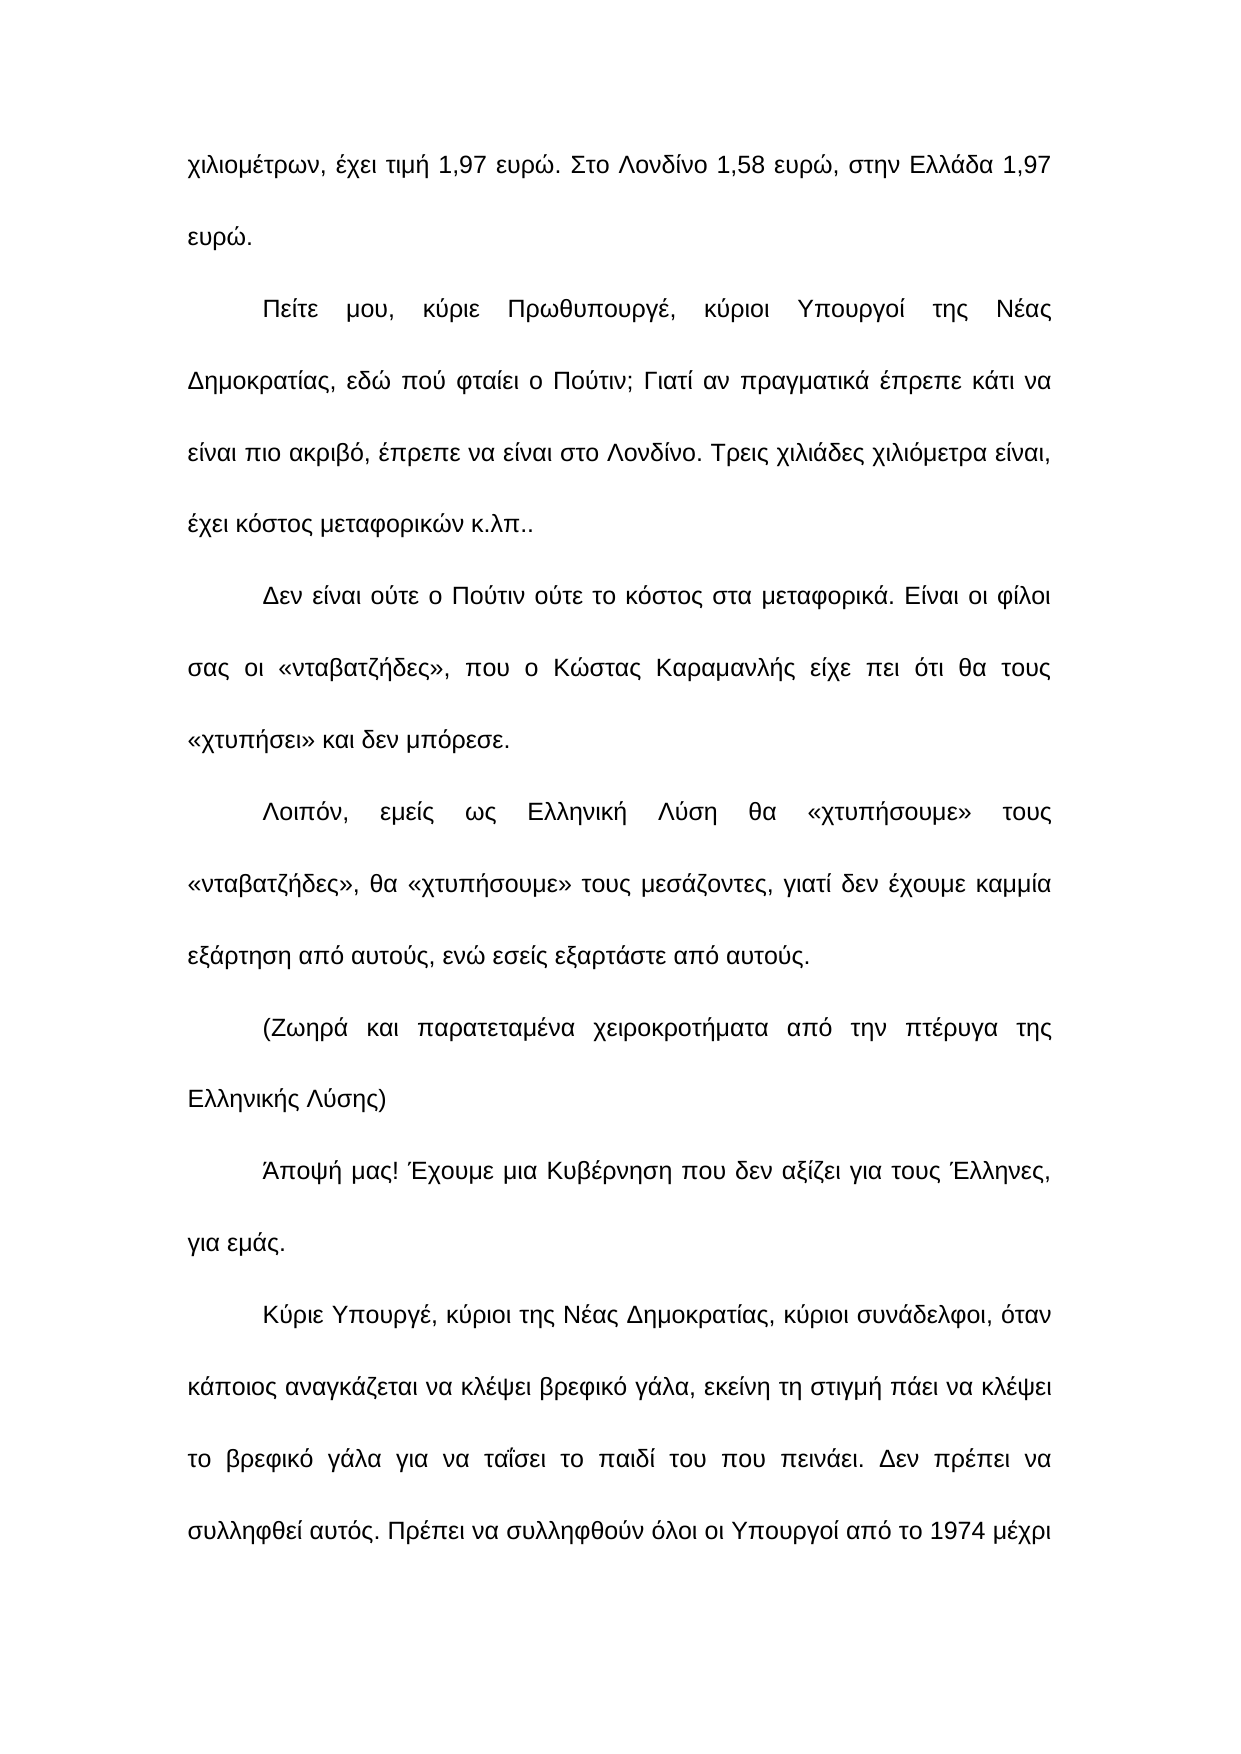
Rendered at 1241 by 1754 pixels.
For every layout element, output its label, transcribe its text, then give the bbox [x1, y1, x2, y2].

text Πείτε μου, κύριε Πρωθυπουργέ, κύριοι Υπουργοί της Νέας Δημοκρατίας, εδώ πού φταίει ο Πούτιν; Γιατί αν πραγματικά έπρεπε κάτι να είναι πιο ακριβό, έπρεπε να είναι στο Λονδίνο. Τρεις χιλιάδες χιλιόμετρα είναι, έχει κόστος μεταφορικών κ.λπ.. [187, 294, 1053, 538]
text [187, 1300, 1053, 1544]
text (Ζωηρά και παρατεταμένα χειροκροτήματα από την πτέρυγα της Ελληνικής Λύσης) [187, 1012, 1053, 1113]
text Λοιπόν, εμείς ως Ελληνική Λύση θα «χτυπήσουμε» τους «νταβατζήδες», θα «χτυπήσουμε» τους μεσάζοντες, γιατί δεν έχουμε καμμία εξάρτηση από αυτούς, ενώ εσείς εξαρτάστε από αυτούς. [187, 797, 1053, 969]
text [187, 150, 1053, 251]
text Δεν είναι ούτε ο Πούτιν ούτε το κόστος στα μεταφορικά. Είναι οι φίλοι σας οι «νταβατζήδες», που ο Κώστας Καραμανλής είχε πει ότι θα τους «χτυπήσει» και δεν μπόρεσε. [187, 581, 1053, 754]
text Άποψή μας! Έχουμε μια Κυβέρνηση που δεν αξίζει για τους Έλληνες, για εμάς. [187, 1156, 1053, 1257]
